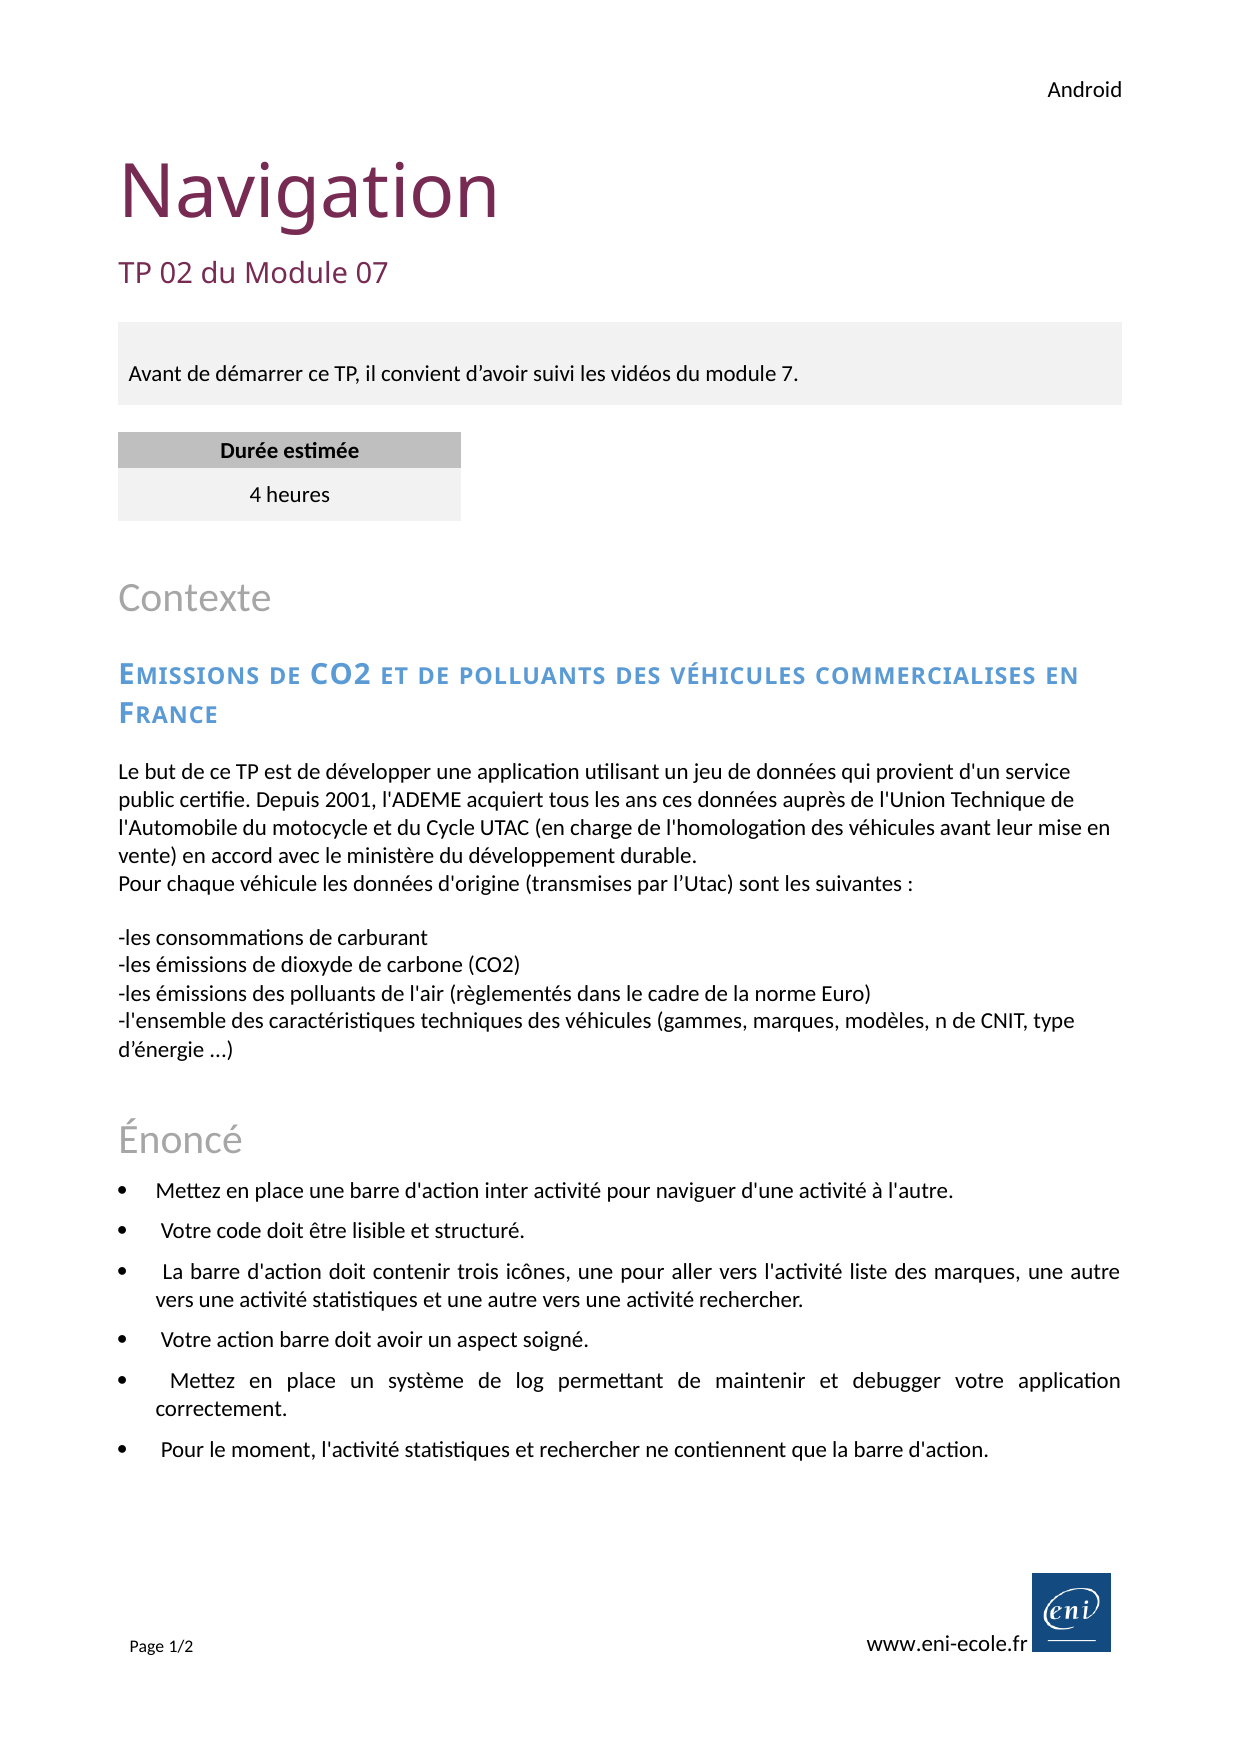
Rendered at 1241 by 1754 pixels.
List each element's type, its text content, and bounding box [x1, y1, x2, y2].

text Pour le moment, l'activité statistiques et rechercher ne contiennent que la barre d'action. [118, 1435, 1122, 1463]
text Votre code doit être lisible et structuré. [118, 1217, 1122, 1244]
text Mettez en place une barre d'action inter activité pour naviguer d'une activité à l'autre. [118, 1176, 1122, 1204]
text Votre action barre doit avoir un aspect soigné. [118, 1326, 1122, 1354]
text Mettez en place un système de log permettant de maintenir et debugger votre application correctement. [118, 1366, 1122, 1422]
table_cell 4 heures [118, 468, 461, 521]
table_header Avant de démarrer ce TP, il convient d’avoir suivi les vidéos du module 7. [118, 322, 1122, 405]
table_header Durée estimée [118, 432, 461, 468]
text Navigation [118, 137, 1122, 239]
subtitle TP 02 du Module 07 [118, 252, 1122, 292]
text Énoncé [118, 1113, 1122, 1163]
picture [1032, 1573, 1111, 1652]
subtitle Emissions de CO2 et de polluants des véhicules commercialises en France [118, 653, 1122, 732]
text -les consommations de carburant -les émissions de dioxyde de carbone (CO2) -les émissions des polluants de l'air (règlementés dans le cadre de la norme Euro) -l'ensemble des caractéristiques techniques des véhicules (gammes, marques, modèles, n de CNIT, type d’énergie ...) [118, 923, 1122, 1063]
text La barre d'action doit contenir trois icônes, une pour aller vers l'activité liste des marques, une autre vers une activité statistiques et une autre vers une activité rechercher. [118, 1257, 1122, 1313]
text Contexte [118, 571, 1122, 622]
text Le but de ce TP est de développer une application utilisant un jeu de données qui provient d'un service public certifie. Depuis 2001, l'ADEME acquiert tous les ans ces données auprès de l'Union Technique de l'Automobile du motocycle et du Cycle UTAC (en charge de l'homologation des véhicules avant leur mise en vente) en accord avec le ministère du développement durable. Pour chaque véhicule les données d'origine (transmises par l’Utac) sont les suivantes : [118, 757, 1122, 898]
